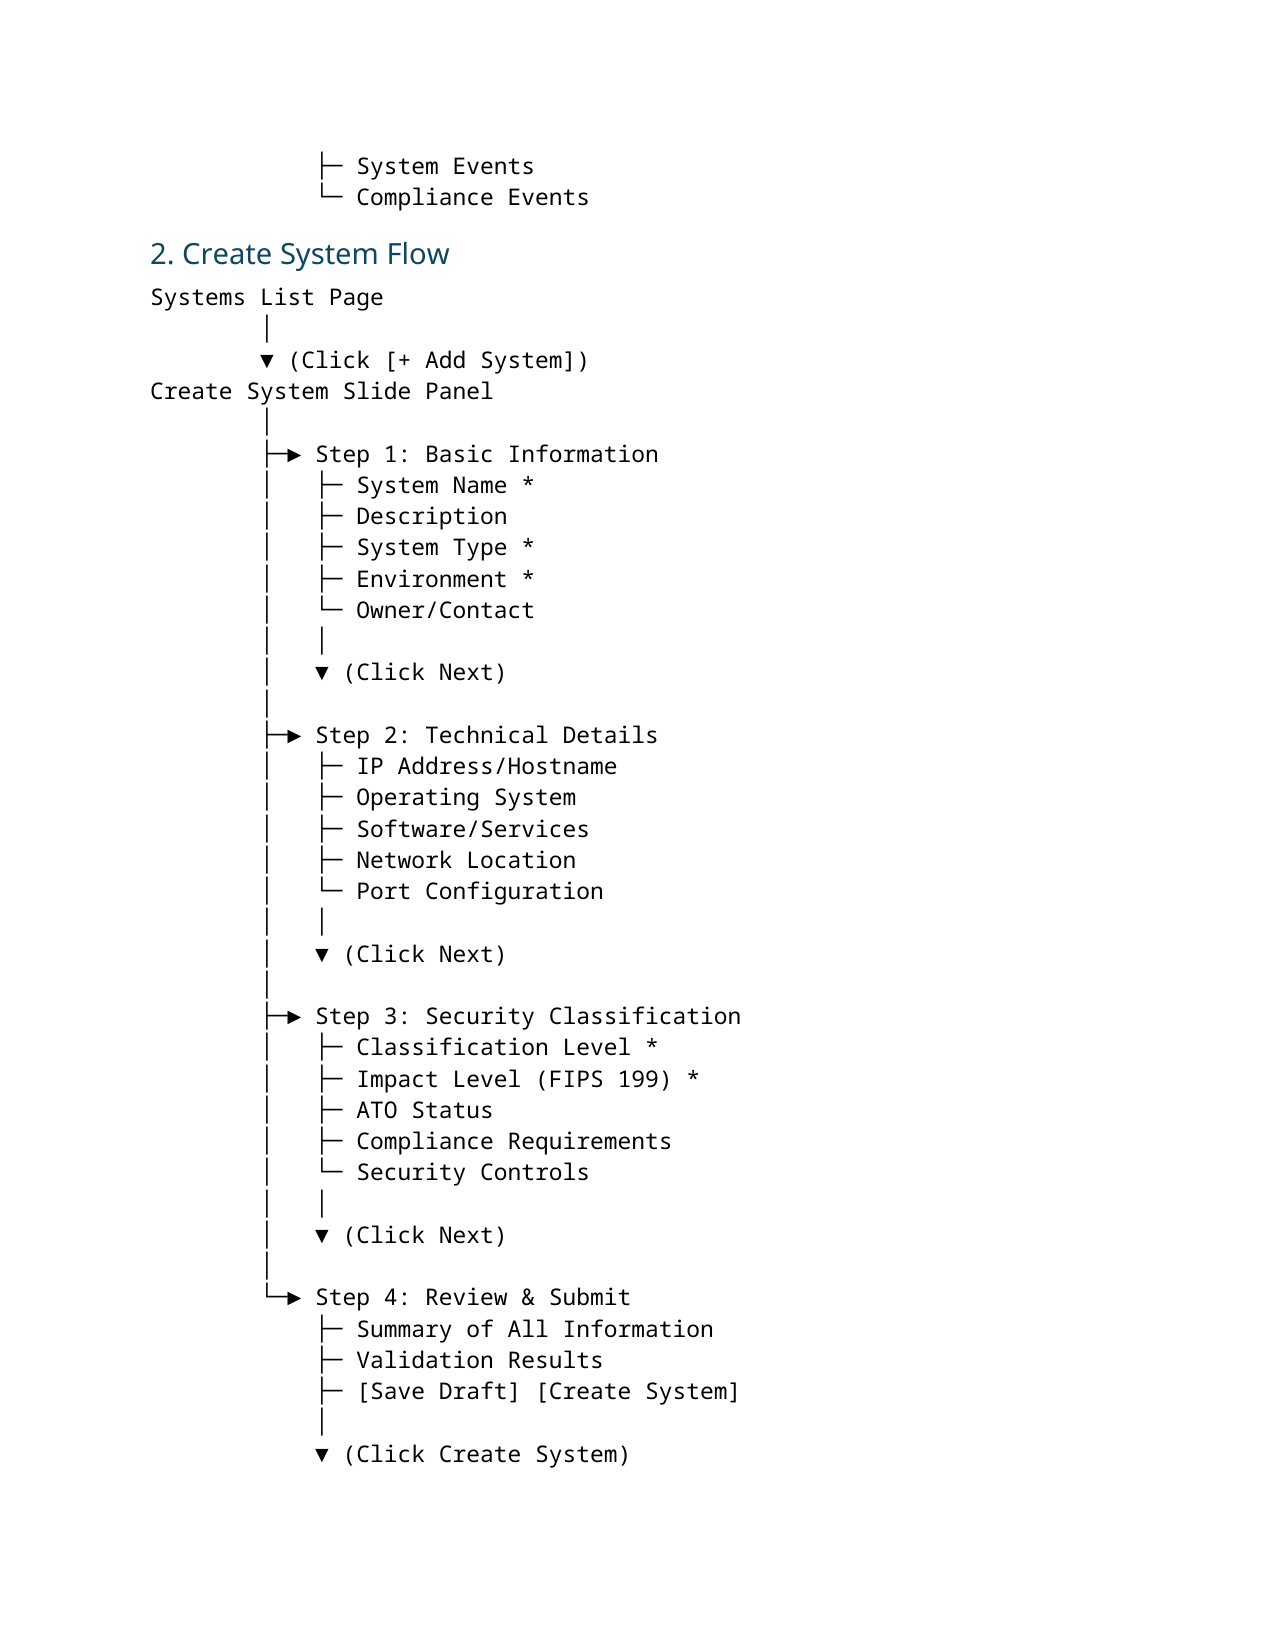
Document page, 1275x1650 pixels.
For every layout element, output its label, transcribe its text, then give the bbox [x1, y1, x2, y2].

subtitle 2. Create System Flow [150, 233, 1125, 273]
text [150, 150, 1125, 212]
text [150, 281, 1125, 1469]
